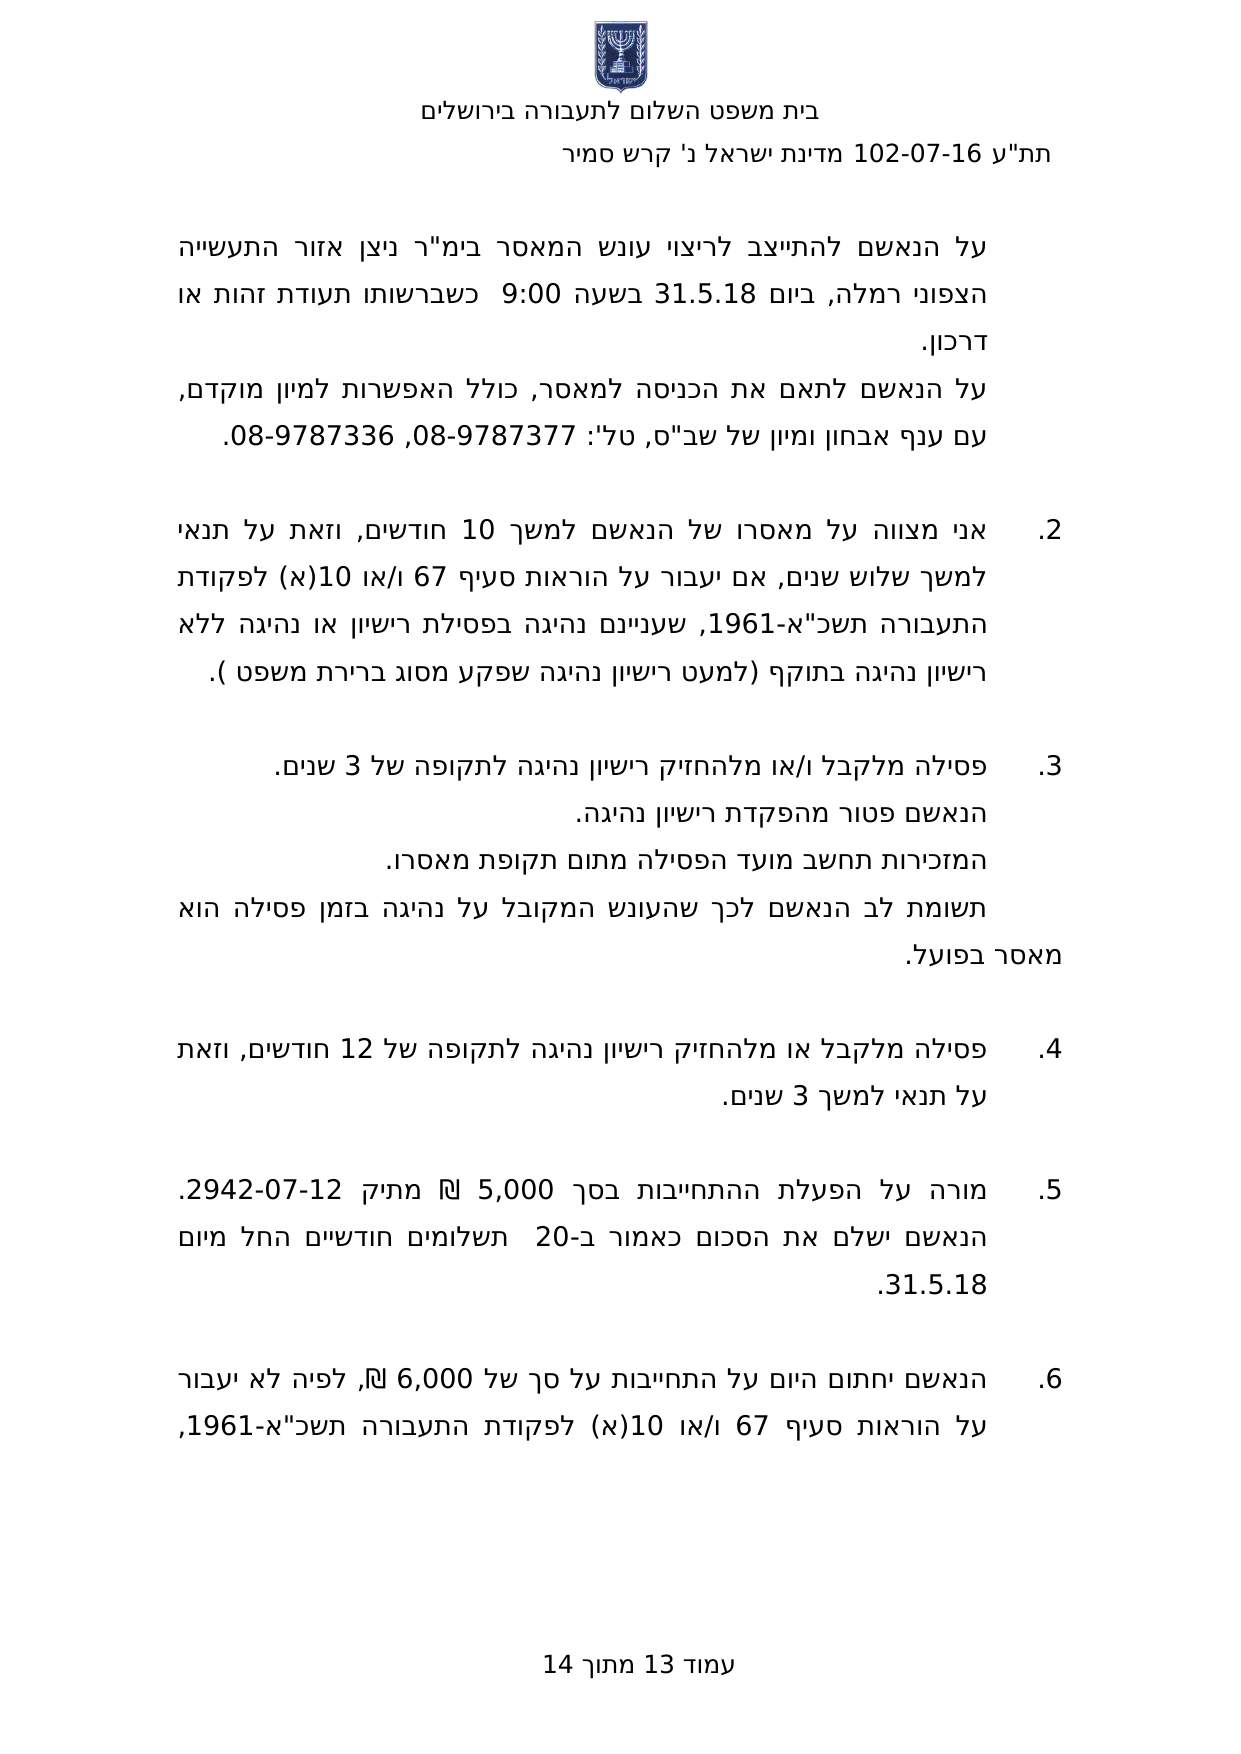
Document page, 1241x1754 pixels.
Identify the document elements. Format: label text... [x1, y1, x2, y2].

text על הנאשם להתייצב לריצוי עונש המאסר בימ"ר ניצן אזור התעשייה הצפוני רמלה, ביום 31.5.18 בשעה 9:00 כשברשותו תעודת זהות או דרכון. [177, 231, 988, 357]
text על הנאשם לתאם את הכניסה למאסר, כולל האפשרות למיון מוקדם, עם ענף אבחון ומיון של שב"ס, טל': 08-9787377, 08-9787336. [177, 373, 988, 452]
picture [589, 19, 651, 96]
text המזכירות תחשב מועד הפסילה מתום תקופת מאסרו. [177, 844, 1063, 876]
text תשומת לב הנאשם לכך שהעונש המקובל על נהיגה בזמן פסילה הוא מאסר בפועל. [177, 892, 1063, 971]
text הנאשם פטור מהפקדת רישיון נהיגה. [177, 797, 1063, 829]
text 5. מורה על הפעלת ההתחייבות בסך 5,000 ₪ מתיק 2942-07-12. הנאשם ישלם את הסכום כאמור ב-20 תשלומים חודשיים החל מיום 31.5.18. [177, 1174, 1063, 1301]
text 2. אני מצווה על מאסרו של הנאשם למשך 10 חודשים, וזאת על תנאי למשך שלוש שנים, אם יעבור על הוראות סעיף 67 ו/או 10(א) לפקודת התעבורה תשכ"א-1961, שעניינם נהיגה בפסילת רישיון או נהיגה ללא רישיון נהיגה בתוקף (למעט רישיון נהיגה שפקע מסוג ברירת משפט ). [177, 514, 1063, 688]
text 3. פסילה מלקבל ו/או מלהחזיק רישיון נהיגה לתקופה של 3 שנים. [177, 750, 1063, 782]
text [177, 1363, 1063, 1442]
text 4. פסילה מלקבל או מלהחזיק רישיון נהיגה לתקופה של 12 חודשים, וזאת על תנאי למשך 3 שנים. [177, 1033, 1063, 1112]
